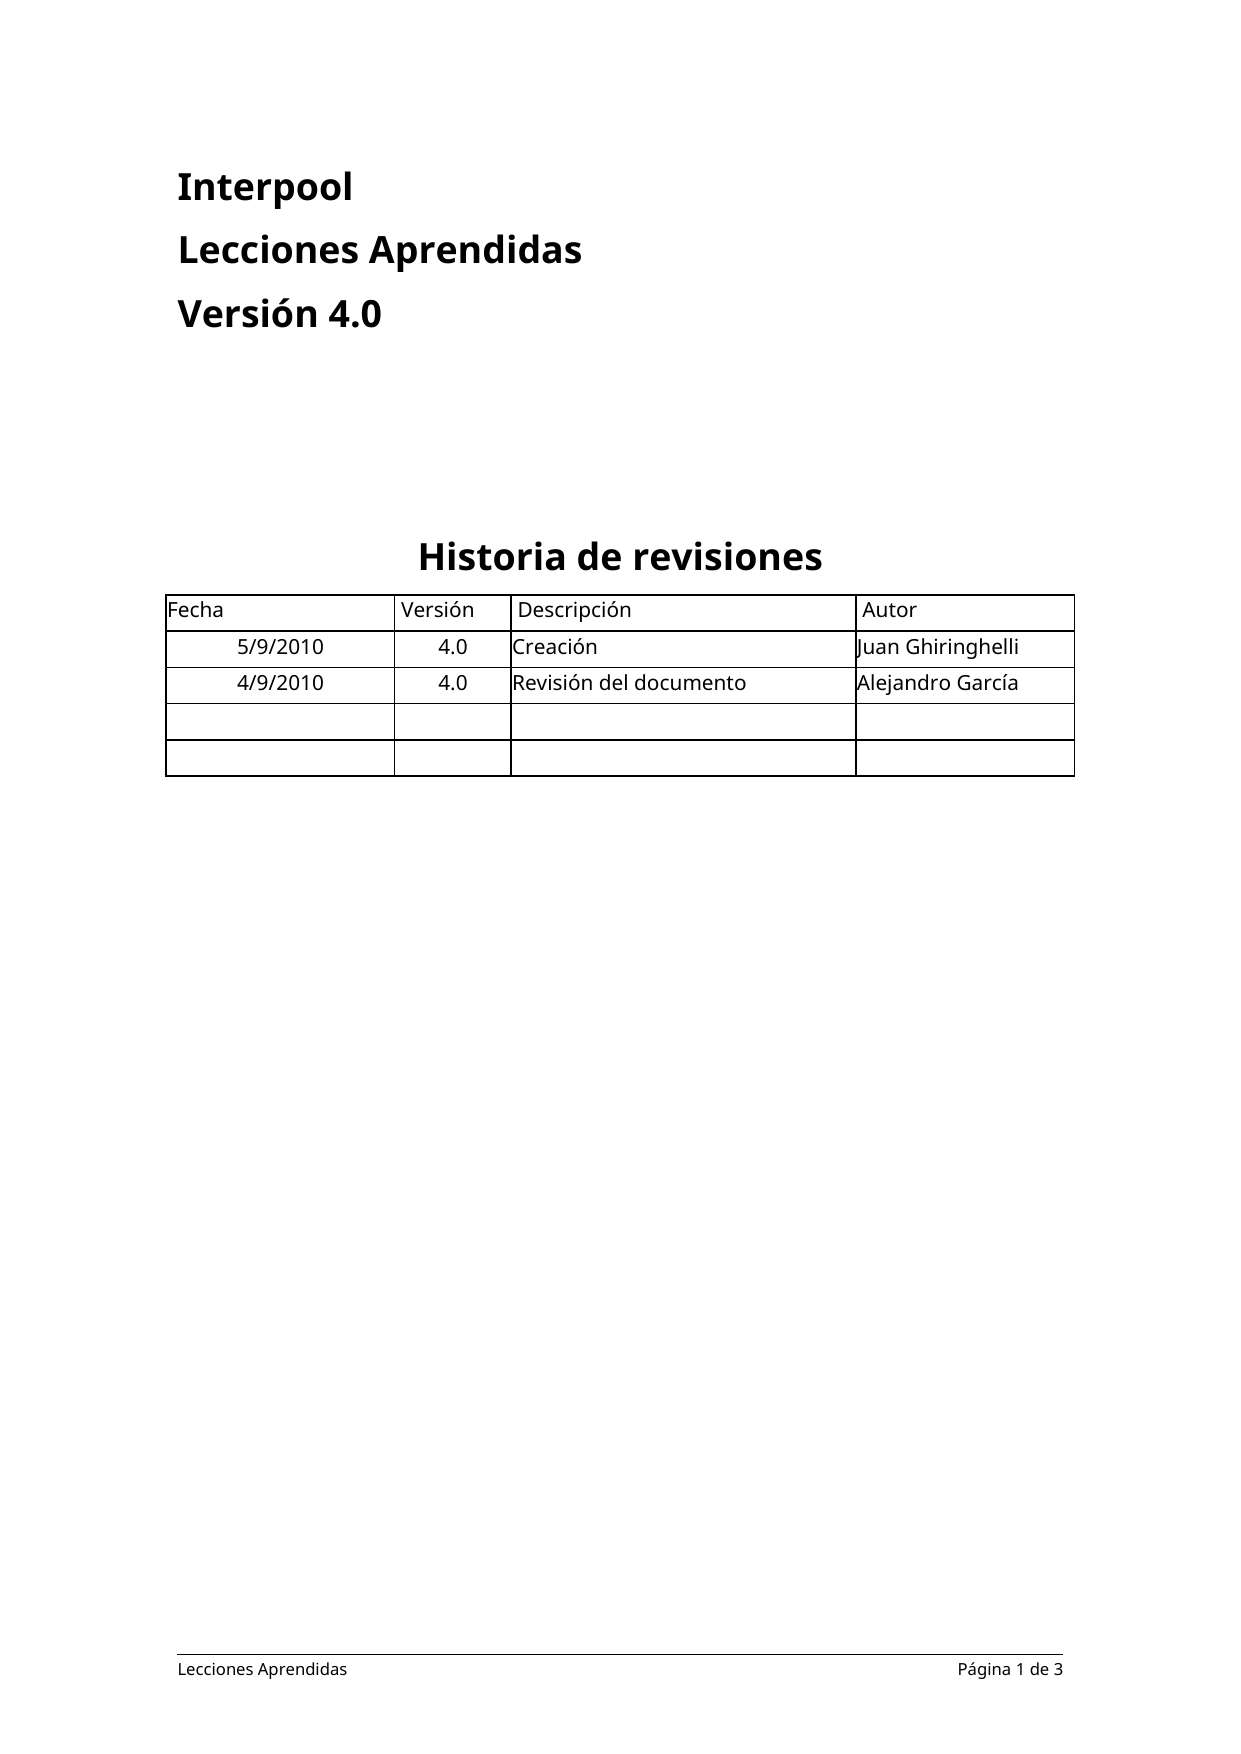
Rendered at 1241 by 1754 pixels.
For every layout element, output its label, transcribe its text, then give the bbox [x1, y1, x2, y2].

table_cell 4/9/2010 [167, 668, 394, 703]
table_header Versión [395, 596, 510, 630]
table_cell Creación [512, 632, 855, 666]
table_cell [512, 704, 855, 739]
table_cell 4.0 [395, 668, 510, 703]
table_cell 4.0 [395, 632, 510, 666]
table_header Autor [857, 596, 1074, 630]
table_cell Juan Ghiringhelli [857, 632, 1074, 666]
text Interpool [177, 160, 1063, 211]
table_cell [857, 741, 1074, 775]
text Lecciones Aprendidas [177, 224, 1063, 275]
text Historia de revisiones [177, 530, 1063, 581]
table_cell Revisión del documento [512, 668, 855, 703]
table_cell 5/9/2010 [167, 632, 394, 666]
table_header Descripción [512, 596, 855, 630]
table_cell [857, 704, 1074, 739]
table_cell [395, 704, 510, 739]
text Versión 4.0 [177, 287, 1063, 338]
table_cell Alejandro García [857, 668, 1074, 703]
table_cell [167, 741, 394, 775]
table_cell [395, 741, 510, 775]
table_header Fecha [167, 596, 394, 630]
table_cell [167, 704, 394, 739]
table_cell [512, 741, 855, 775]
